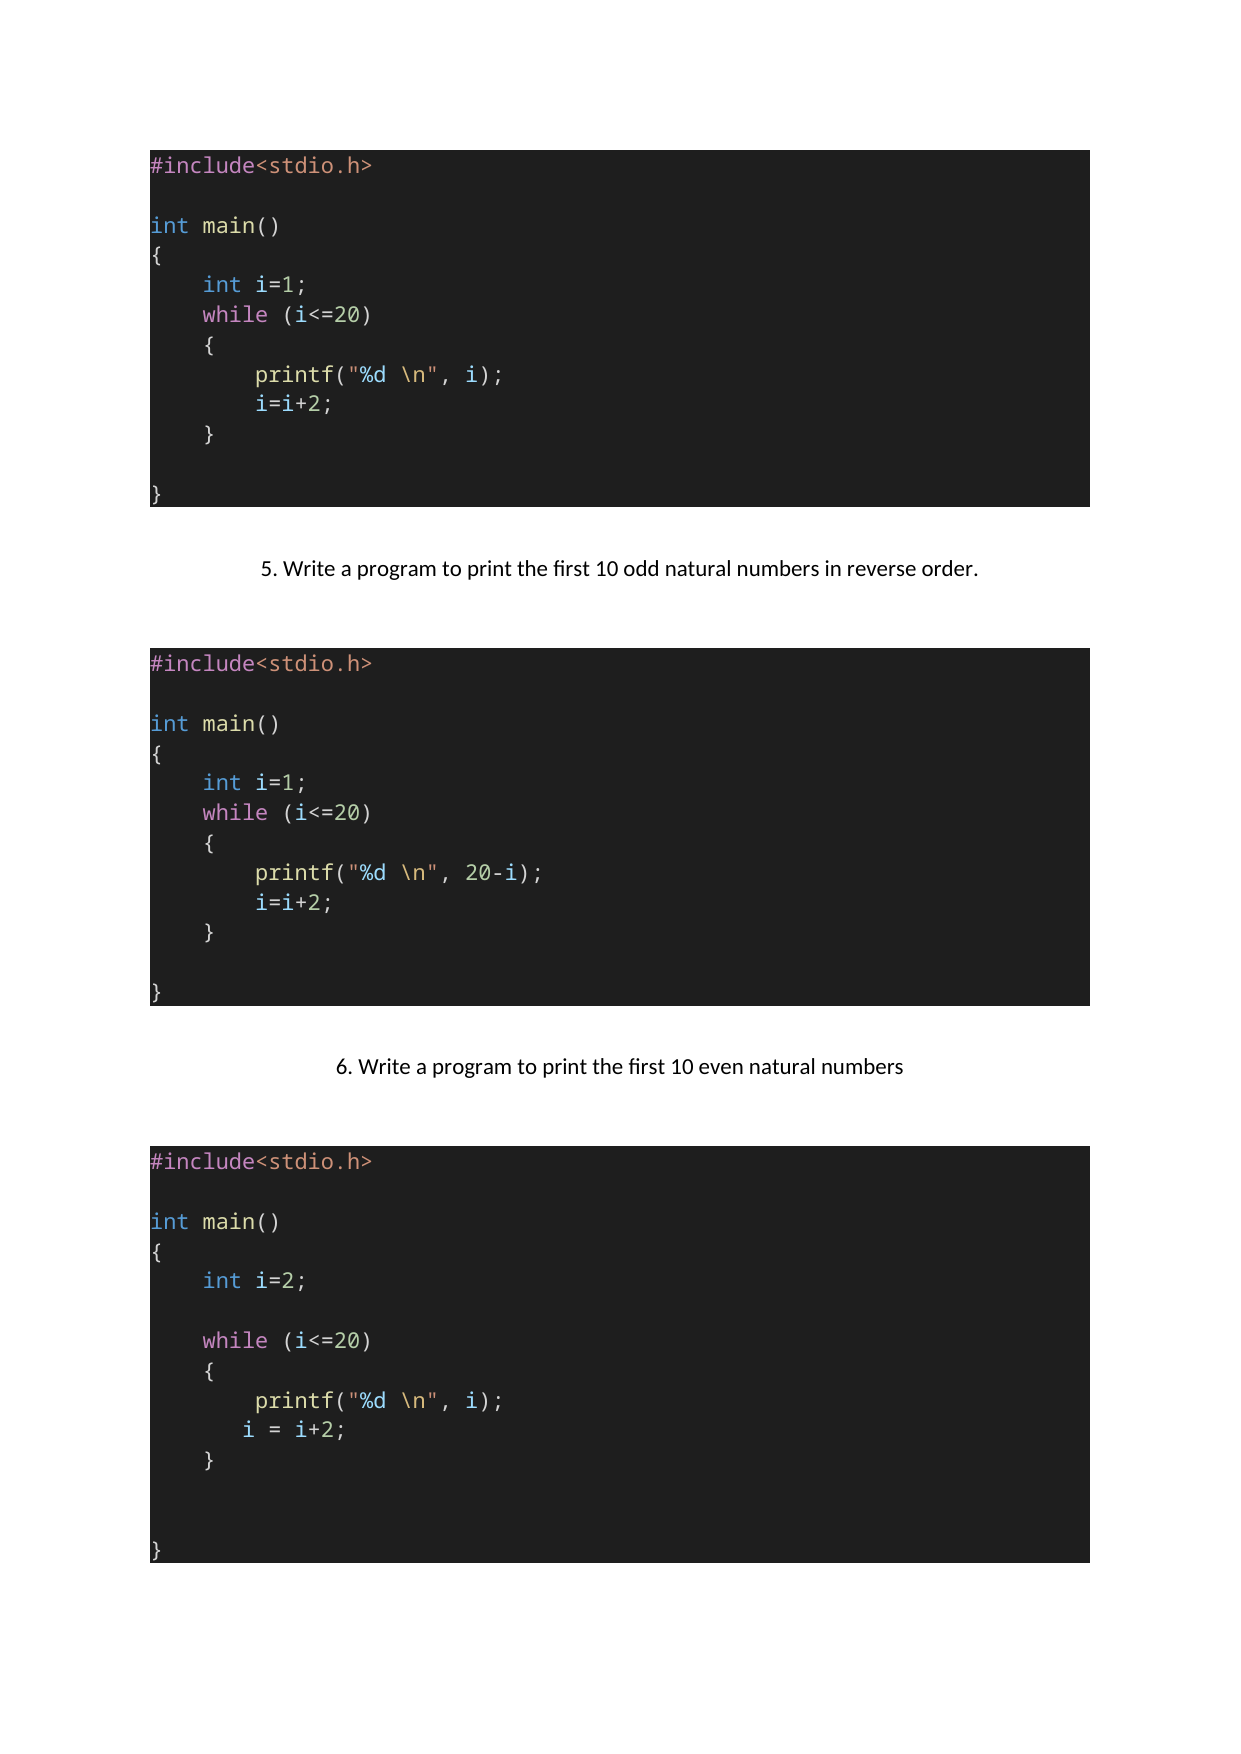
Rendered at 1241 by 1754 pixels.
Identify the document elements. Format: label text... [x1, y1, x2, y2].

text #include<stdio.h> [150, 1146, 1090, 1176]
text int main() [150, 209, 1090, 239]
text while (i<=20) [150, 299, 1090, 329]
text printf("%d \n", i); [150, 358, 1090, 388]
text printf("%d \n", 20-i); [150, 857, 1090, 886]
text int main() [150, 708, 1090, 737]
text int main() [150, 1206, 1090, 1236]
text int i=1; [150, 767, 1090, 797]
text } [150, 916, 1090, 946]
text } [150, 478, 1090, 507]
text { [150, 1355, 1090, 1384]
text i = i+2; [150, 1414, 1090, 1444]
text printf("%d \n", i); [150, 1384, 1090, 1414]
text while (i<=20) [150, 1325, 1090, 1355]
text { [150, 1236, 1090, 1265]
text while (i<=20) [150, 797, 1090, 827]
text { [150, 737, 1090, 767]
text #include<stdio.h> [150, 150, 1090, 180]
text { [150, 239, 1090, 269]
text int i=2; [150, 1265, 1090, 1295]
text 6. Write a program to print the first 10 even natural numbers [150, 1052, 1090, 1081]
text #include<stdio.h> [150, 648, 1090, 678]
text } [150, 976, 1090, 1006]
text int i=1; [150, 269, 1090, 299]
text } [150, 1444, 1090, 1474]
text i=i+2; [150, 388, 1090, 418]
text { [150, 827, 1090, 857]
text } [150, 1533, 1090, 1563]
text } [150, 418, 1090, 448]
text { [150, 329, 1090, 358]
text 5. Write a program to print the first 10 odd natural numbers in reverse order. [150, 554, 1090, 582]
text i=i+2; [150, 886, 1090, 916]
